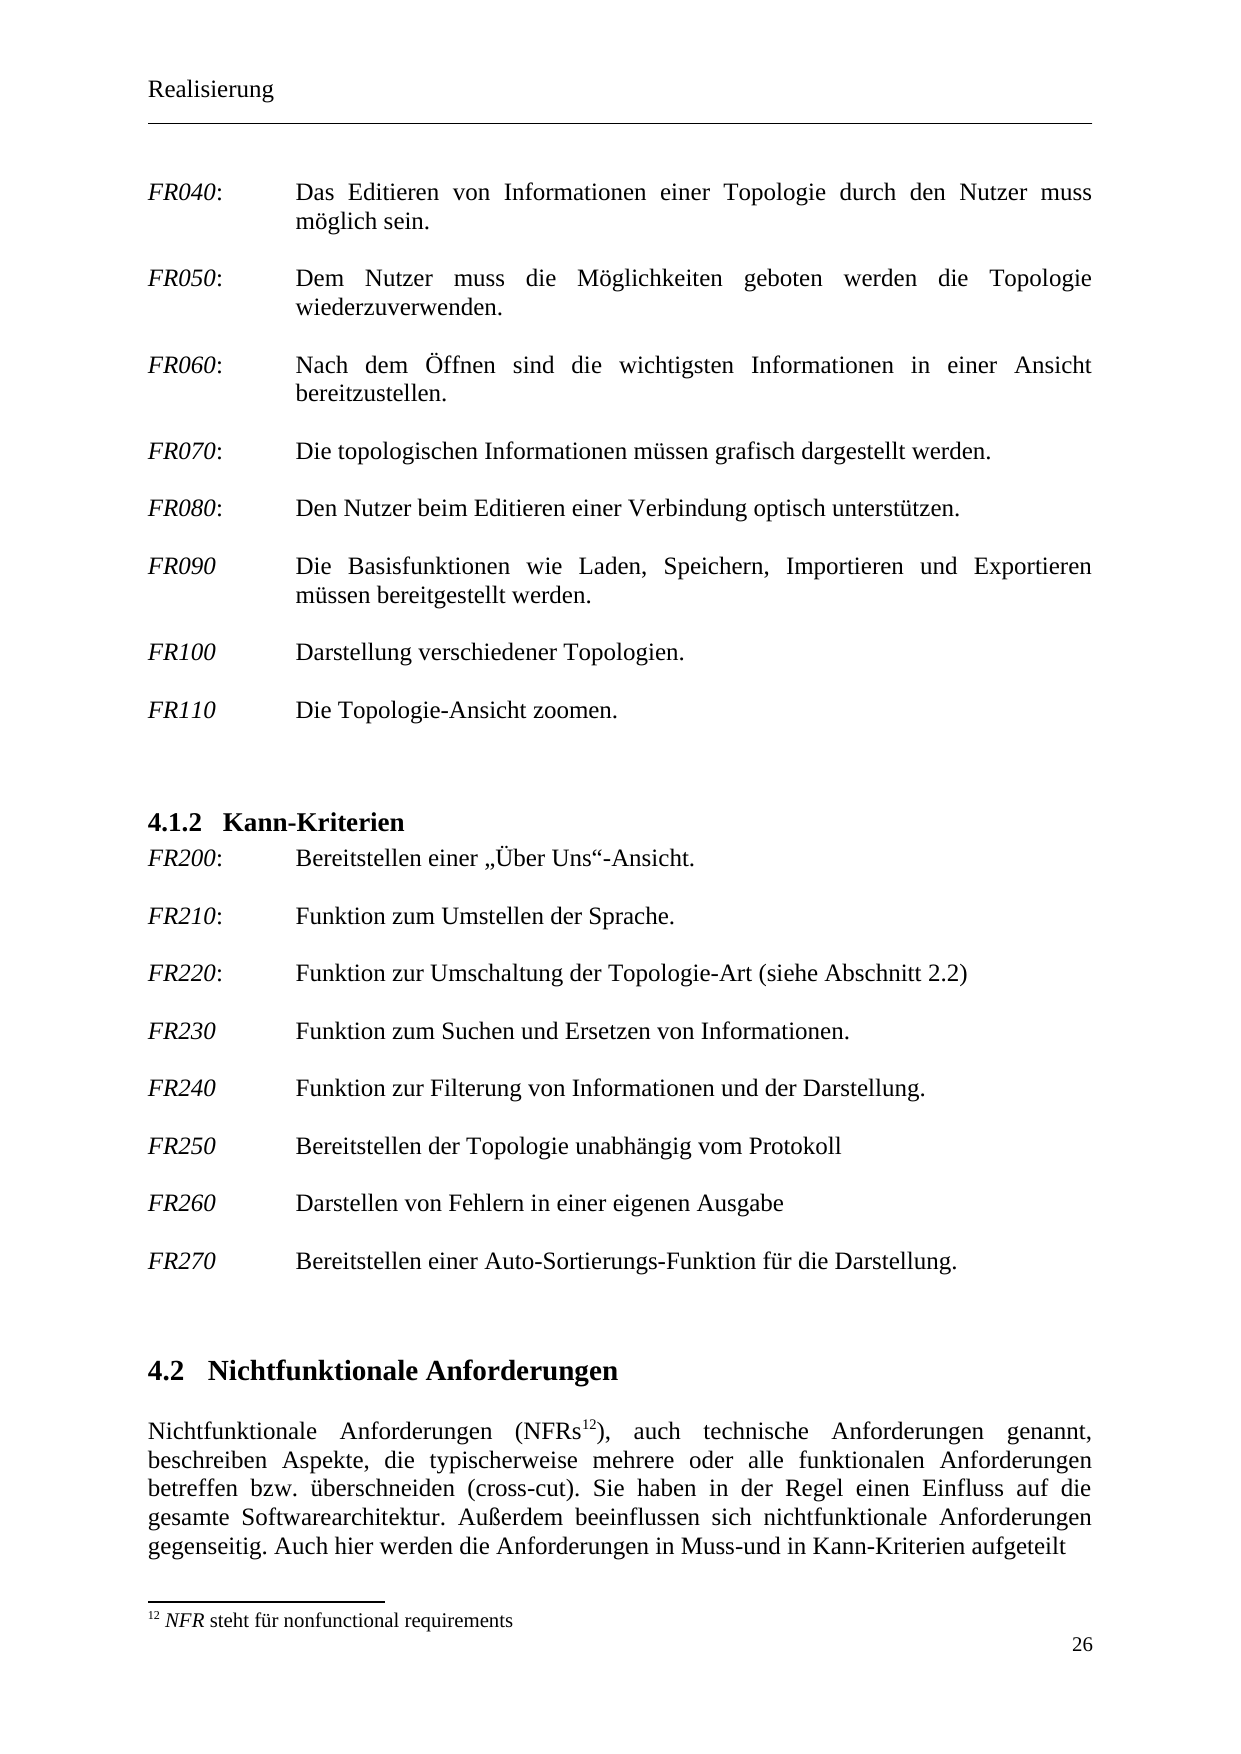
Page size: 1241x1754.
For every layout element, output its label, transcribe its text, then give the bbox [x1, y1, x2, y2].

subtitle Nichtfunktionale Anforderungen [148, 1353, 1092, 1387]
text FR210: Funktion zum Umstellen der Sprache. [148, 901, 1092, 929]
text FR100 Darstellung verschiedener Topologien. [148, 637, 1092, 666]
text FR090 Die Basisfunktionen wie Laden, Speichern, Importieren und Exportieren müssen bereitgestellt werden. [148, 551, 1092, 608]
text FR220: Funktion zur Umschaltung der Topologie-Art (siehe Abschnitt 2.2) [148, 958, 1092, 987]
text FR200: Bereitstellen einer „Über Uns“-Ansicht. [148, 843, 1092, 872]
text FR060: Nach dem Öffnen sind die wichtigsten Informationen in einer Ansicht bereitzustellen. [148, 350, 1092, 407]
text FR110 Die Topologie-Ansicht zoomen. [148, 695, 1092, 723]
text FR230 Funktion zum Suchen und Ersetzen von Informationen. [148, 1016, 1092, 1044]
text Nichtfunktionale Anforderungen (NFRs), auch technische Anforderungen genannt, beschreiben Aspekte, die typischerweise mehrere oder alle funktionalen Anforderungen betreffen bzw. überschneiden (cross-cut). Sie haben in der Regel einen Einfluss auf die gesamte Softwarearchitektur. Außerdem beeinflussen sich nichtfunktionale Anforderungen gegenseitig. Auch hier werden die Anforderungen in Muss-und in Kann-Kriterien aufgeteilt [148, 1416, 1092, 1560]
text FR070: Die topologischen Informationen müssen grafisch dargestellt werden. [148, 436, 1092, 465]
text FR240 Funktion zur Filterung von Informationen und der Darstellung. [148, 1073, 1092, 1102]
text FR050: Dem Nutzer muss die Möglichkeiten geboten werden die Topologie wiederzuverwenden. [148, 263, 1092, 321]
text FR270 Bereitstellen einer Auto-Sortierungs-Funktion für die Darstellung. [148, 1246, 1092, 1274]
text FR040: Das Editieren von Informationen einer Topologie durch den Nutzer muss möglich sein. [148, 177, 1092, 235]
text FR260 Darstellen von Fehlern in einer eigenen Ausgabe [148, 1188, 1092, 1217]
text FR080: Den Nutzer beim Editieren einer Verbindung optisch unterstützen. [148, 493, 1092, 522]
text FR250 Bereitstellen der Topologie unabhängig vom Protokoll [148, 1131, 1092, 1159]
subtitle Kann-Kriterien [148, 806, 1092, 837]
